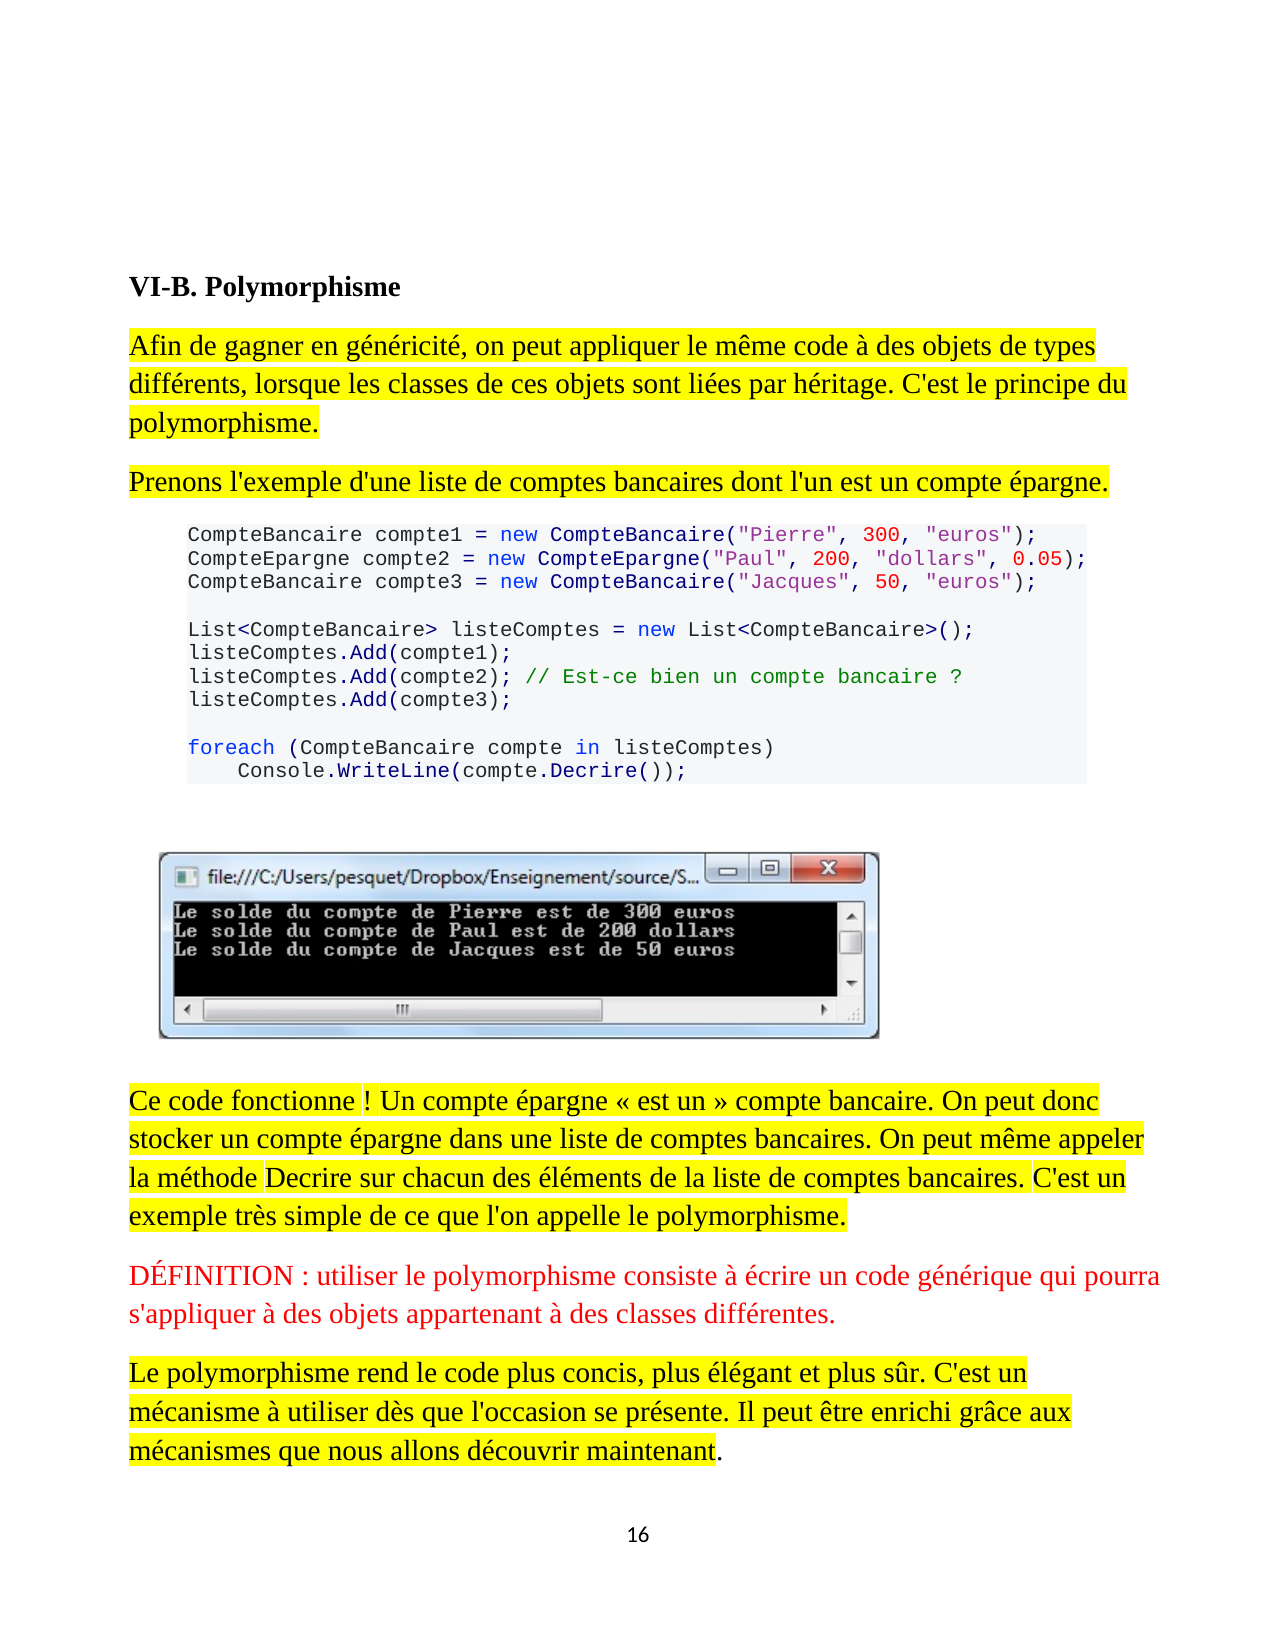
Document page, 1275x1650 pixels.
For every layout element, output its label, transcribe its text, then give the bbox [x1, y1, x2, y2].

text foreach (CompteBancaire compte in listeComptes) [187, 737, 1087, 760]
text listeComptes.Add(compte1); [187, 642, 1087, 666]
text Ce code fonctionne ! Un compte épargne « est un » compte bancaire. On peut donc stocker un compte épargne dans une liste de comptes bancaires. On peut même appeler la méthode Decrire sur chacun des éléments de la liste de comptes bancaires. C'est un exemple très simple de ce que l'on appelle le polymorphisme. [128, 1083, 1162, 1232]
text Prenons l'exemple d'une liste de comptes bancaires dont l'un est un compte épargne. [128, 464, 1162, 498]
text CompteBancaire compte1 = new CompteBancaire("Pierre", 300, "euros"); [187, 524, 1087, 548]
text VI-B. Polymorphisme [128, 269, 1162, 302]
text List<CompteBancaire> listeComptes = new List<CompteBancaire>(); [187, 618, 1087, 642]
text Console.WriteLine(compte.Decrire()); [187, 760, 1087, 784]
text CompteEpargne compte2 = new CompteEpargne("Paul", 200, "dollars", 0.05); [187, 548, 1087, 571]
text CompteBancaire compte3 = new CompteBancaire("Jacques", 50, "euros"); [187, 571, 1087, 595]
text listeComptes.Add(compte3); [187, 689, 1087, 713]
text Afin de gagner en généricité, on peut appliquer le même code à des objets de types différents, lorsque les classes de ces objets sont liées par héritage. C'est le principe du polymorphisme. [128, 328, 1162, 439]
picture [128, 843, 900, 1058]
text DÉFINITION : utiliser le polymorphisme consiste à écrire un code générique qui pourra s'appliquer à des objets appartenant à des classes différentes. [128, 1258, 1162, 1330]
text listeComptes.Add(compte2); // Est-ce bien un compte bancaire ? [187, 666, 1087, 689]
text Le polymorphisme rend le code plus concis, plus élégant et plus sûr. C'est un mécanisme à utiliser dès que l'occasion se présente. Il peut être enrichi grâce aux mécanismes que nous allons découvrir maintenant. [128, 1356, 1162, 1466]
